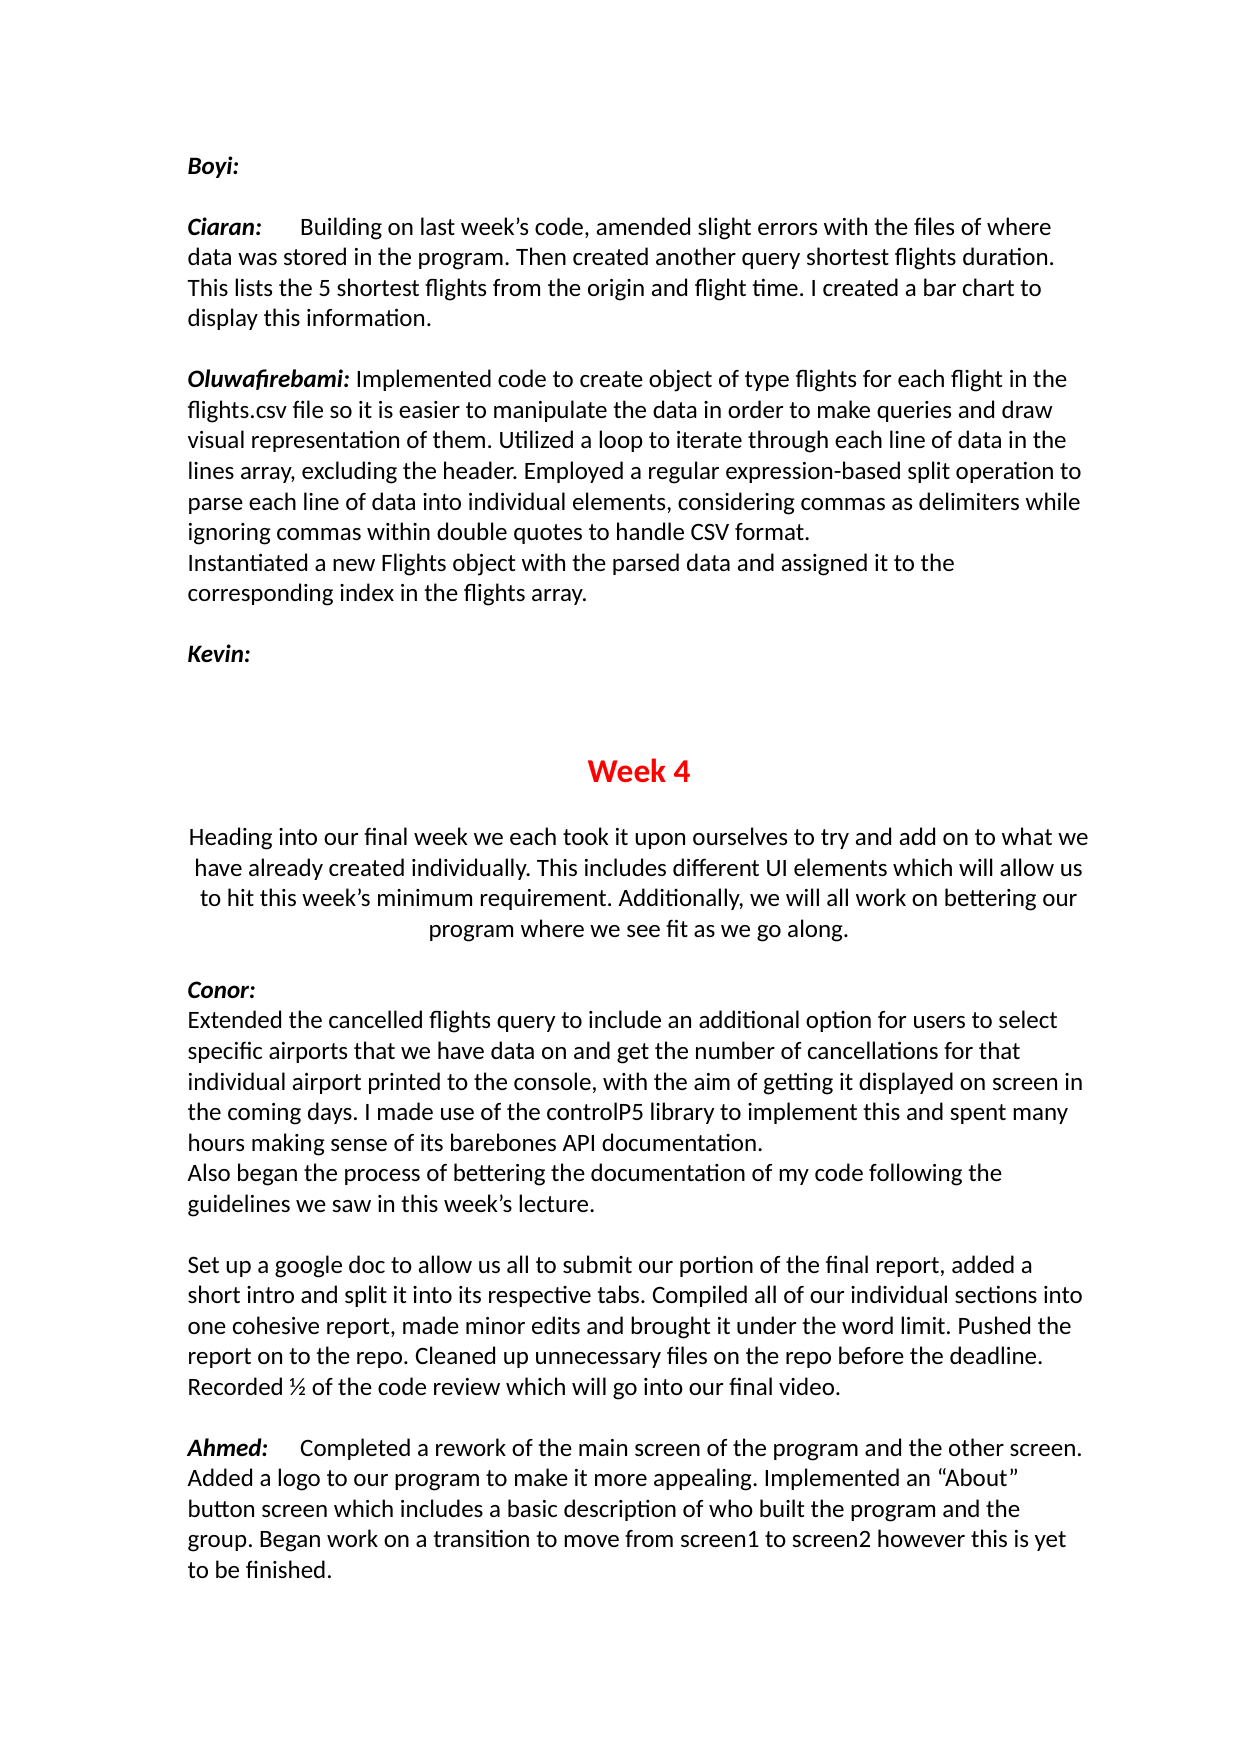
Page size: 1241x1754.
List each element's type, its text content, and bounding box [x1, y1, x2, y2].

text Conor: [187, 974, 1090, 1005]
text Ciaran: Building on last week’s code, amended slight errors with the files of where [187, 211, 1090, 242]
text Also began the process of bettering the documentation of my code following the guidelines we saw in this week’s lecture. [187, 1157, 1090, 1218]
text Instantiated a new Flights object with the parsed data and assigned it to the corresponding index in the flights array. [187, 547, 1090, 608]
text Heading into our final week we each took it upon ourselves to try and add on to what we have already created individually. This includes different UI elements which will allow us to hit this week’s minimum requirement. Additionally, we will all work on bettering our program where we see fit as we go along. [187, 822, 1090, 944]
text Extended the cancelled flights query to include an additional option for users to select specific airports that we have data on and get the number of cancellations for that individual airport printed to the console, with the aim of getting it displayed on screen in the coming days. I made use of the controlP5 library to implement this and spent many hours making sense of its barebones API documentation. [187, 1005, 1090, 1157]
text display this information. [187, 303, 1090, 333]
text Kevin: [187, 638, 1090, 669]
text Week 4 [187, 750, 1090, 791]
text This lists the 5 shortest flights from the origin and flight time. I created a bar chart to [187, 272, 1090, 303]
text data was stored in the program. Then created another query shortest flights duration. [187, 242, 1090, 272]
text Boyi: [187, 150, 1090, 181]
text Oluwafirebami: Implemented code to create object of type flights for each flight in the flights.csv file so it is easier to manipulate the data in order to make queries and draw visual representation of them. Utilized a loop to iterate through each line of data in the lines array, excluding the header. Employed a regular expression-based split operation to parse each line of data into individual elements, considering commas as delimiters while ignoring commas within double quotes to handle CSV format. [187, 364, 1090, 547]
text Set up a google doc to allow us all to submit our portion of the final report, added a short intro and split it into its respective tabs. Compiled all of our individual sections into one cohesive report, made minor edits and brought it under the word limit. Pushed the report on to the repo. Cleaned up unnecessary files on the repo before the deadline. [187, 1249, 1090, 1371]
text Recorded ½ of the code review which will go into our final video. [187, 1371, 1090, 1401]
text Ahmed: Completed a rework of the main screen of the program and the other screen. Added a logo to our program to make it more appealing. Implemented an “About” button screen which includes a basic description of who built the program and the group. Began work on a transition to move from screen1 to screen2 however this is yet to be finished. [187, 1432, 1090, 1584]
